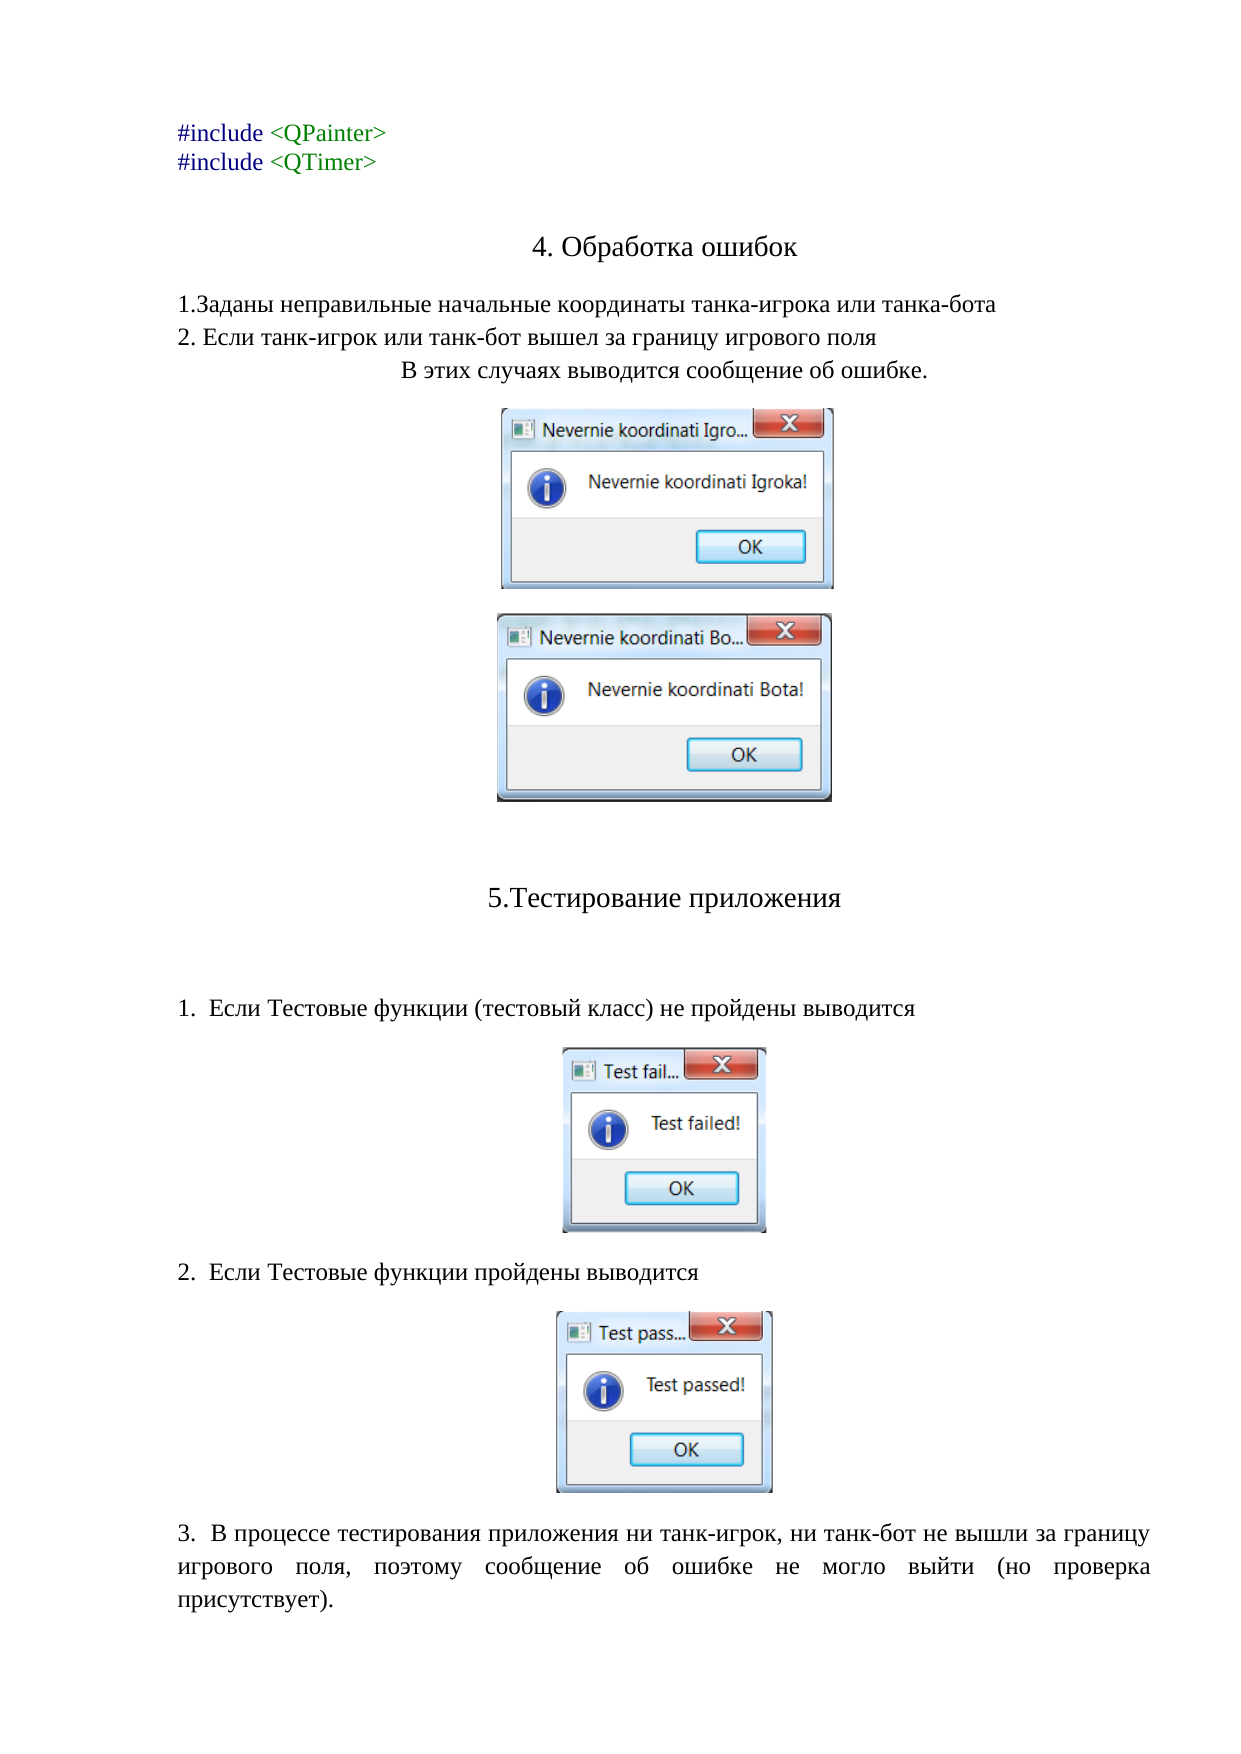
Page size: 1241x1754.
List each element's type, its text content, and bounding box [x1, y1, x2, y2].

subtitle 1.Заданы неправильные начальные координаты танка-игрока или танка-бота [177, 289, 1152, 318]
text 3. В процессе тестирования приложения ни танк-игрок, ни танк-бот не вышли за границу игрового поля, поэтому сообщение об ошибке не могло выйти (но проверка присутствует). [177, 1518, 1152, 1612]
text #include <QPainter> [177, 118, 1152, 147]
picture [497, 613, 832, 802]
text 1. Если Тестовые функции (тестовый класс) не пройдены выводится [177, 993, 1152, 1022]
picture [556, 1311, 773, 1493]
subtitle 4. Обработка ошибок [177, 229, 1152, 263]
text В этих случаях выводится сообщение об ошибке. [177, 355, 1152, 384]
text 2. Если Тестовые функции пройдены выводится [177, 1257, 1152, 1286]
picture [562, 1047, 767, 1233]
text 5.Тестирование приложения [177, 880, 1152, 914]
picture [501, 408, 834, 589]
subtitle 2. Если танк-игрок или танк-бот вышел за границу игрового поля [177, 322, 1152, 351]
text #include <QTimer> [177, 147, 1152, 176]
